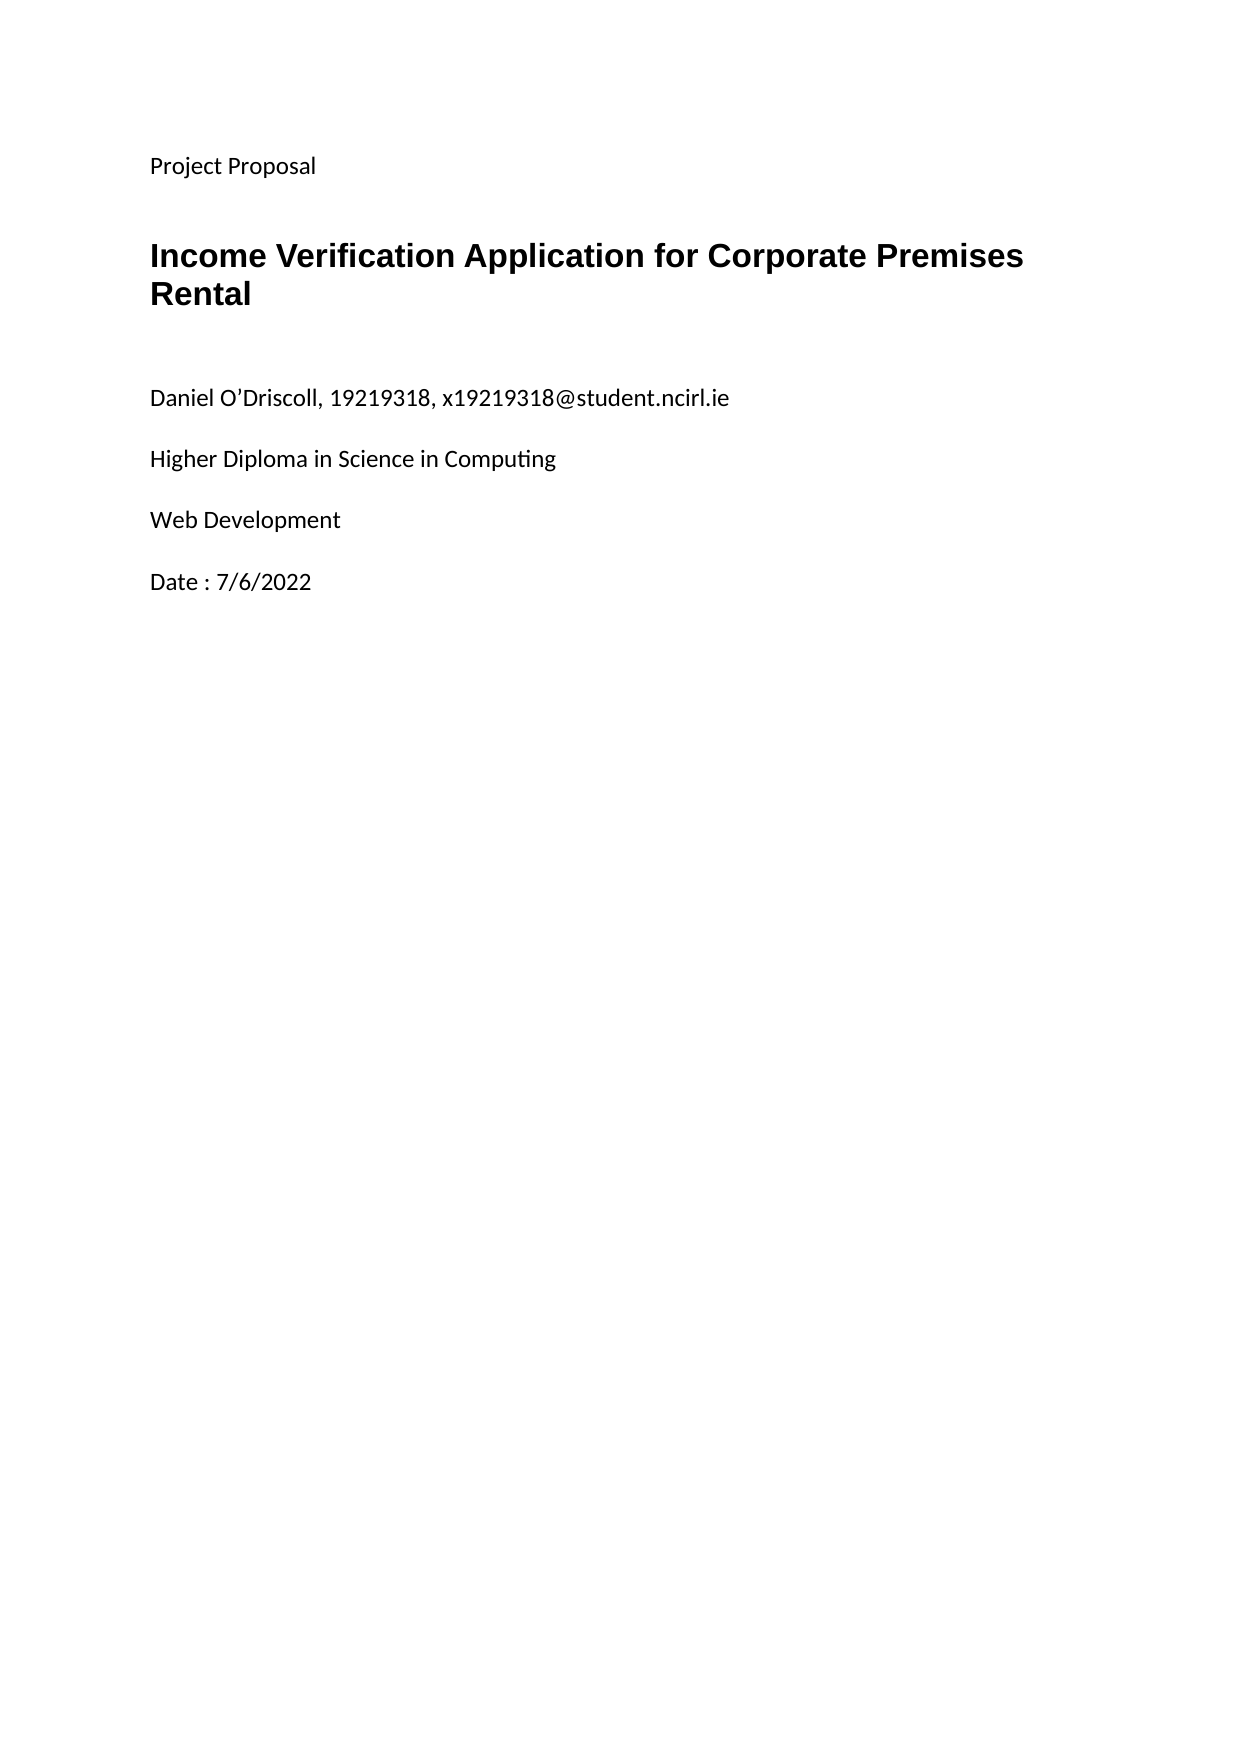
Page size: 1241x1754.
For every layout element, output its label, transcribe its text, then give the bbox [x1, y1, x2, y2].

text Project Proposal [150, 150, 1090, 181]
text Web Development [150, 505, 1090, 535]
title Income Verification Application for Corporate Premises Rental [150, 236, 1090, 313]
text Higher Diploma in Science in Computing [150, 444, 1090, 474]
text Daniel O’Driscoll, 19219318, x19219318@student.ncirl.ie [150, 383, 1090, 413]
text Date : 7/6/2022 [150, 566, 1090, 596]
